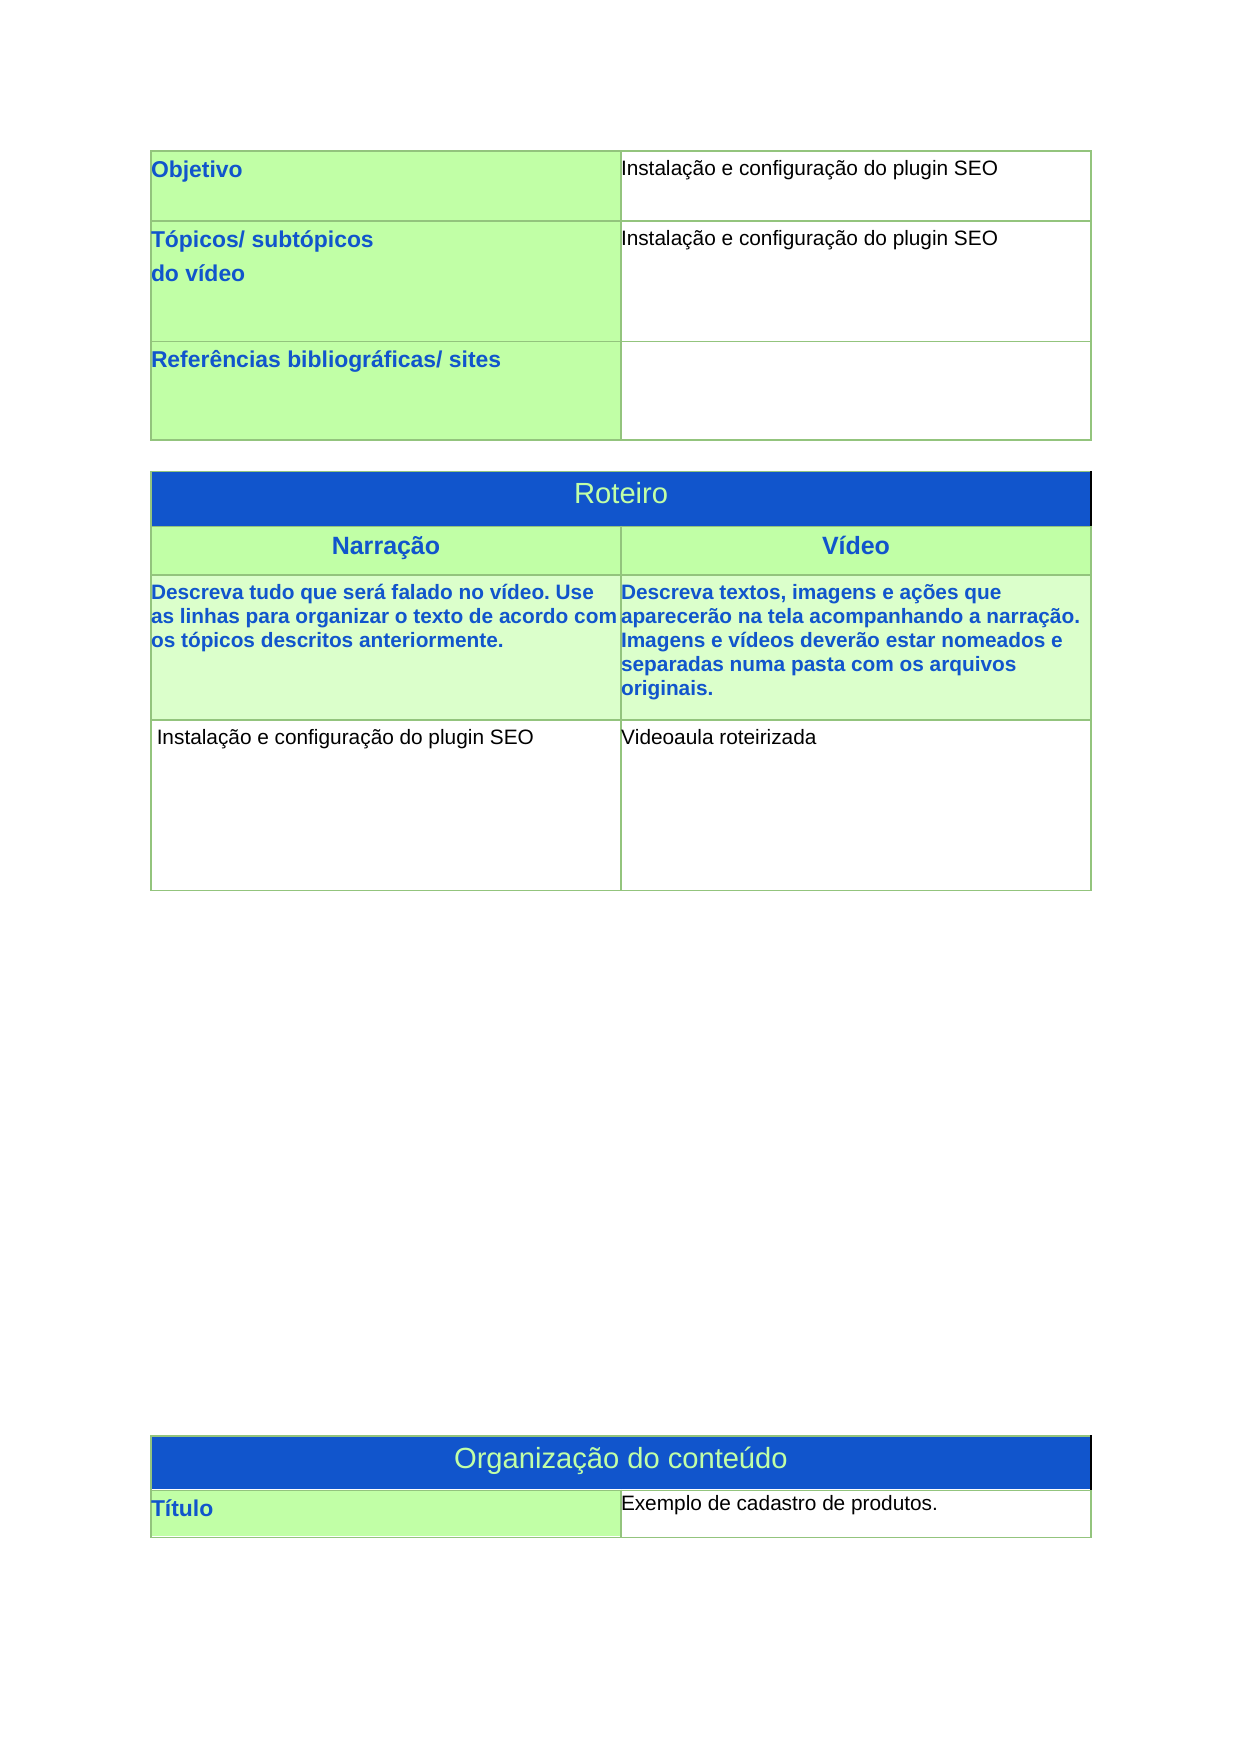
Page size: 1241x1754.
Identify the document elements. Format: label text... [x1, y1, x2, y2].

table_cell Tópicos/ subtópicos do vídeo [152, 222, 620, 341]
table_cell Instalação e configuração do plugin SEO [622, 222, 1090, 341]
table_cell Título [152, 1491, 620, 1536]
table_cell Videoaula roteirizada [622, 721, 1090, 889]
table_header Roteiro [152, 472, 1090, 526]
table_cell Exemplo de cadastro de produtos. [622, 1491, 1090, 1536]
table_cell Objetivo [152, 152, 620, 220]
table_cell Instalação e configuração do plugin SEO [152, 721, 620, 889]
table_cell Descreva textos, imagens e ações que aparecerão na tela acompanhando a narração. Imagens e vídeos deverão estar nomeados e separadas numa pasta com os arquivos originais. [622, 576, 1090, 719]
table_cell Narração [152, 527, 620, 574]
table_cell Instalação e configuração do plugin SEO [622, 152, 1090, 220]
table_cell [622, 342, 1090, 439]
table_header Organização do conteúdo [152, 1437, 1090, 1489]
table_cell Referências bibliográficas/ sites [152, 342, 620, 439]
table_cell Descreva tudo que será falado no vídeo. Use as linhas para organizar o texto de acordo com os tópicos descritos anteriormente. [152, 576, 620, 719]
table_cell Vídeo [622, 527, 1090, 574]
